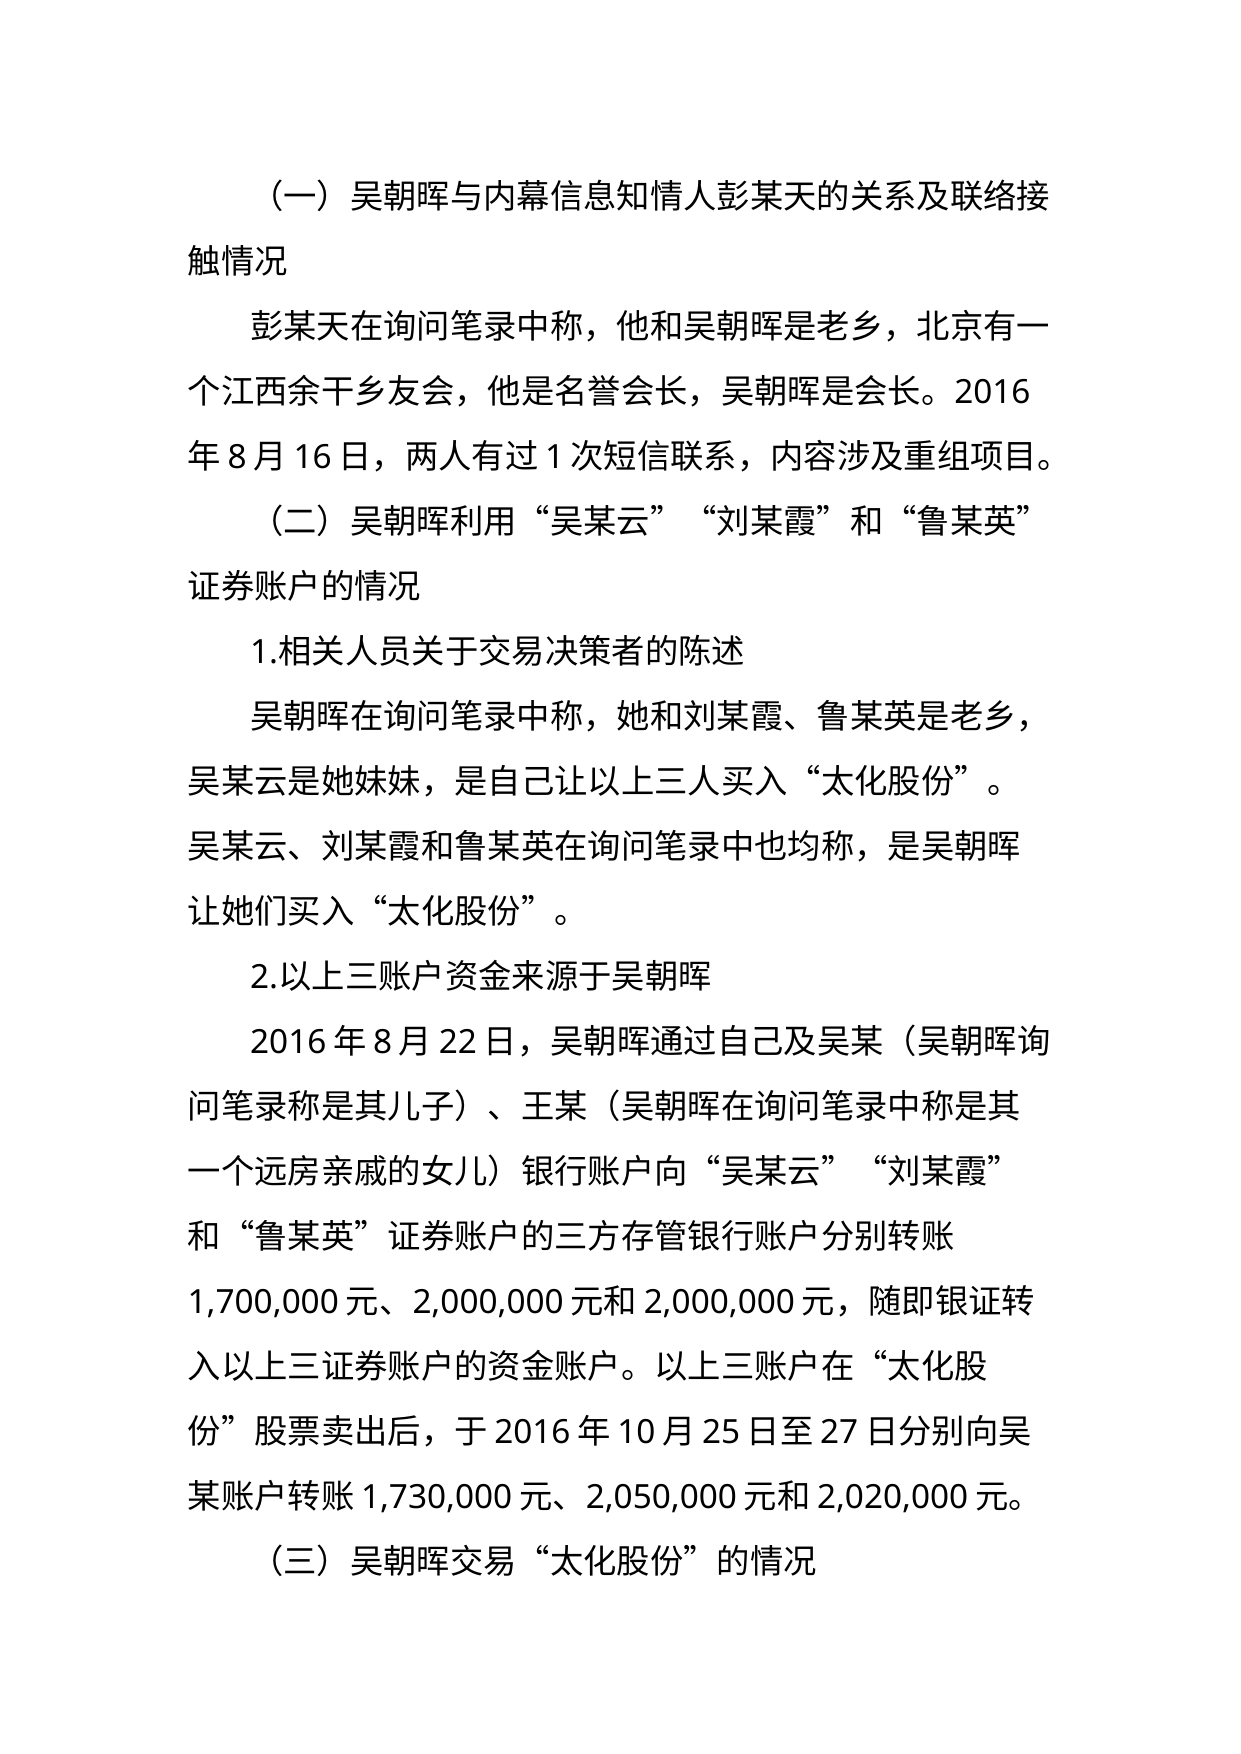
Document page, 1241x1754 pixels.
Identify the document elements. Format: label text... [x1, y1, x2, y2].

text 1.相关人员关于交易决策者的陈述 [187, 617, 1053, 682]
text （一）吴朝晖与内幕信息知情人彭某天的关系及联络接触情况 [187, 162, 1053, 292]
text 2.以上三账户资金来源于吴朝晖 [187, 942, 1053, 1007]
text （三）吴朝晖交易“太化股份”的情况 [187, 1527, 1053, 1592]
text 2016年8月22日，吴朝晖通过自己及吴某（吴朝晖询问笔录称是其儿子）、王某（吴朝晖在询问笔录中称是其一个远房亲戚的女儿）银行账户向“吴某云”“刘某霞”和“鲁某英”证券账户的三方存管银行账户分别转账1,700,000元、2,000,000元和2,000,000元，随即银证转入以上三证券账户的资金账户。以上三账户在“太化股份”股票卖出后，于2016年10月25日至27日分别向吴某账户转账1,730,000元、2,050,000元和2,020,000元。 [187, 1007, 1053, 1527]
text 吴朝晖在询问笔录中称，她和刘某霞、鲁某英是老乡，吴某云是她妹妹，是自己让以上三人买入“太化股份”。吴某云、刘某霞和鲁某英在询问笔录中也均称，是吴朝晖让她们买入“太化股份”。 [187, 682, 1053, 942]
text 彭某天在询问笔录中称，他和吴朝晖是老乡，北京有一个江西余干乡友会，他是名誉会长，吴朝晖是会长。2016年8月16日，两人有过1次短信联系，内容涉及重组项目。 [187, 292, 1053, 487]
text （二）吴朝晖利用“吴某云”“刘某霞”和“鲁某英”证券账户的情况 [187, 487, 1053, 617]
